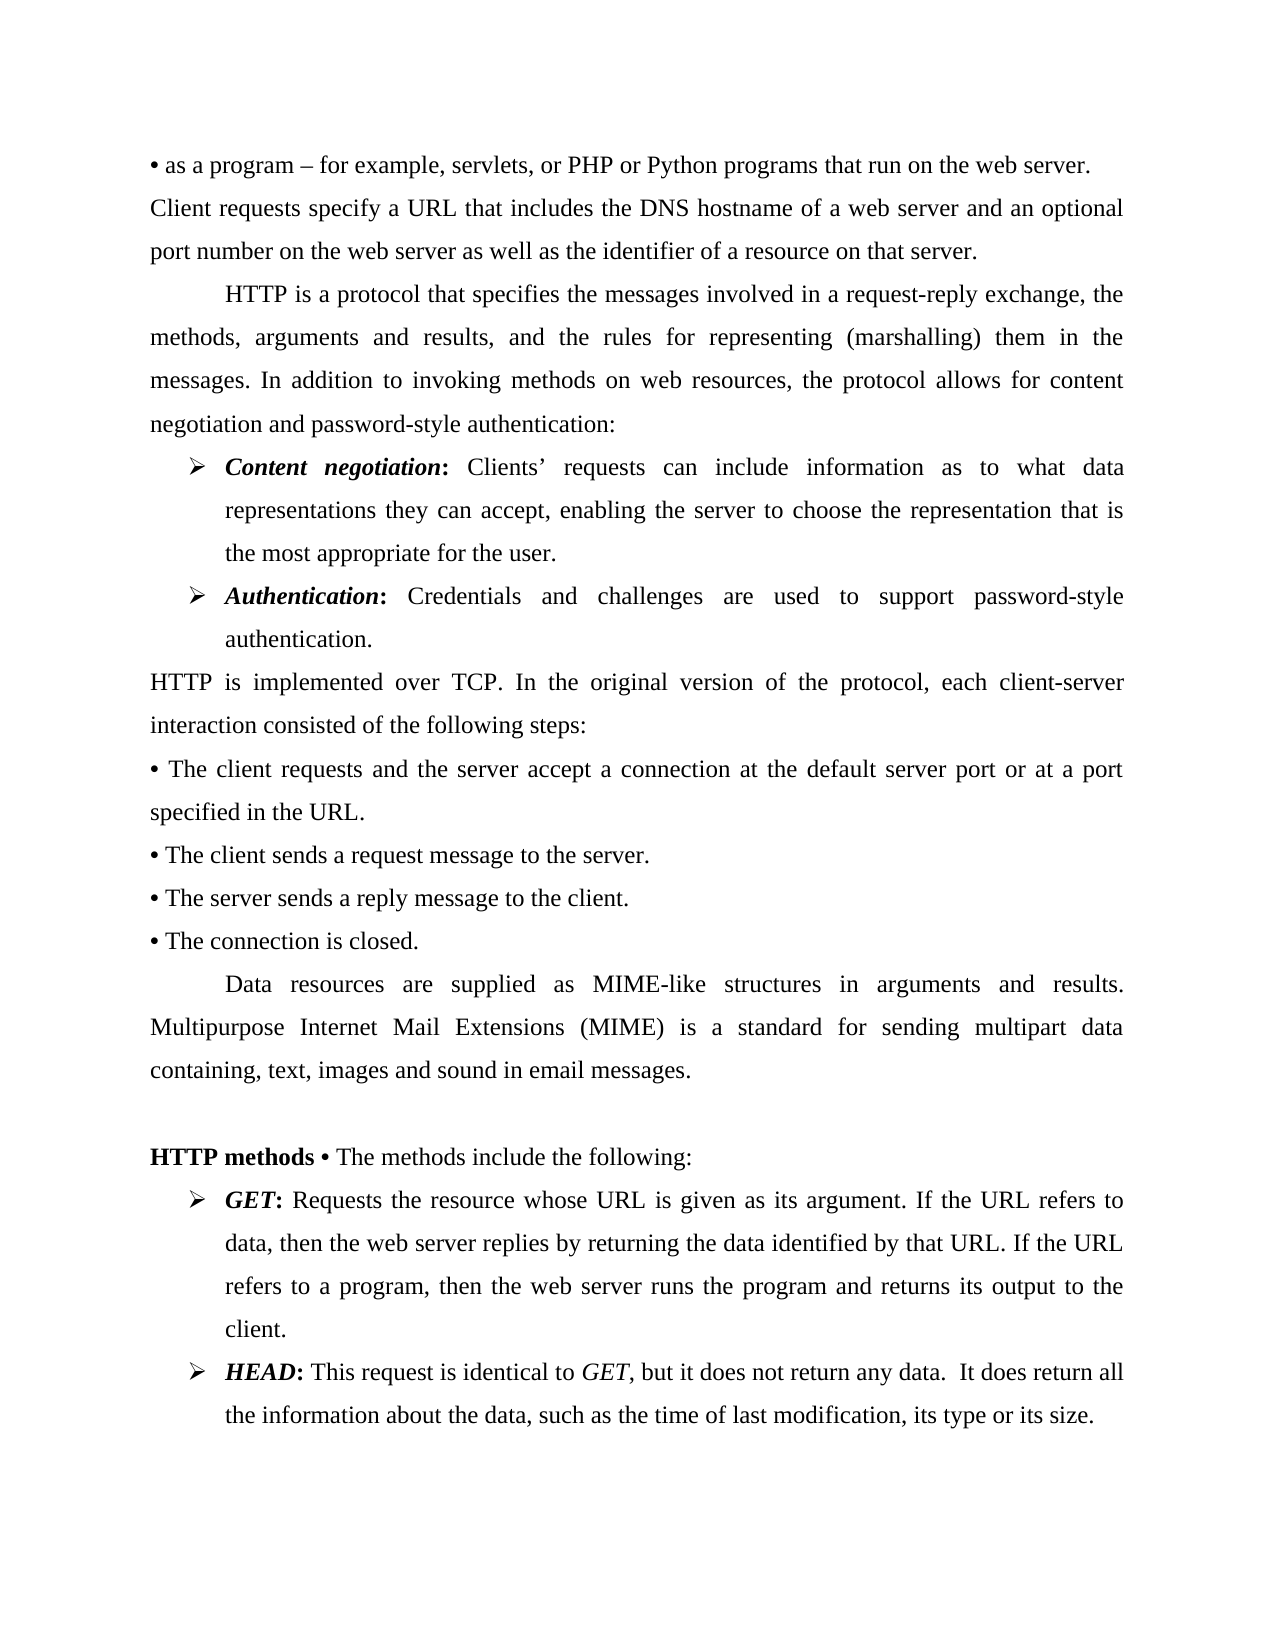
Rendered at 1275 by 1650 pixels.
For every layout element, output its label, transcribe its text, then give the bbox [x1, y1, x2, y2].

text • The client requests and the server accept a connection at the default server port or at a port specified in the URL. [150, 754, 1125, 826]
text • The client sends a request message to the server. [150, 840, 1125, 869]
text • as a program – for example, servlets, or PHP or Python programs that run on the web server. [150, 150, 1125, 179]
text HTTP is a protocol that specifies the messages involved in a request-reply exchange, the methods, arguments and results, and the rules for representing (marshalling) them in the messages. In addition to invoking methods on web resources, the protocol allows for content negotiation and password-style authentication: [150, 279, 1125, 437]
list GET: Requests the resource whose URL is given as its argument. If the URL refers to data, then the web server replies by returning the data identified by that URL. If the URL refers to a program, then the web server runs the program and returns its output to the client. [187, 1185, 1125, 1343]
text HTTP methods • The methods include the following: [150, 1142, 1125, 1171]
text Data resources are supplied as MIME-like structures in arguments and results. Multipurpose Internet Mail Extensions (MIME) is a standard for sending multipart data containing, text, images and sound in email messages. [150, 969, 1125, 1084]
list Content negotiation: Clients’ requests can include information as to what data representations they can accept, enabling the server to choose the representation that is the most appropriate for the user. [187, 452, 1125, 567]
text Client requests specify a URL that includes the DNS hostname of a web server and an optional port number on the web server as well as the identifier of a resource on that server. [150, 193, 1125, 265]
list HEAD: This request is identical to GET, but it does not return any data. It does return all the information about the data, such as the time of last modification, its type or its size. [187, 1357, 1125, 1429]
text HTTP is implemented over TCP. In the original version of the protocol, each client-server interaction consisted of the following steps: [150, 667, 1125, 739]
text • The server sends a reply message to the client. [150, 883, 1125, 912]
list Authentication: Credentials and challenges are used to support password-style authentication. [187, 581, 1125, 653]
text • The connection is closed. [150, 926, 1125, 955]
